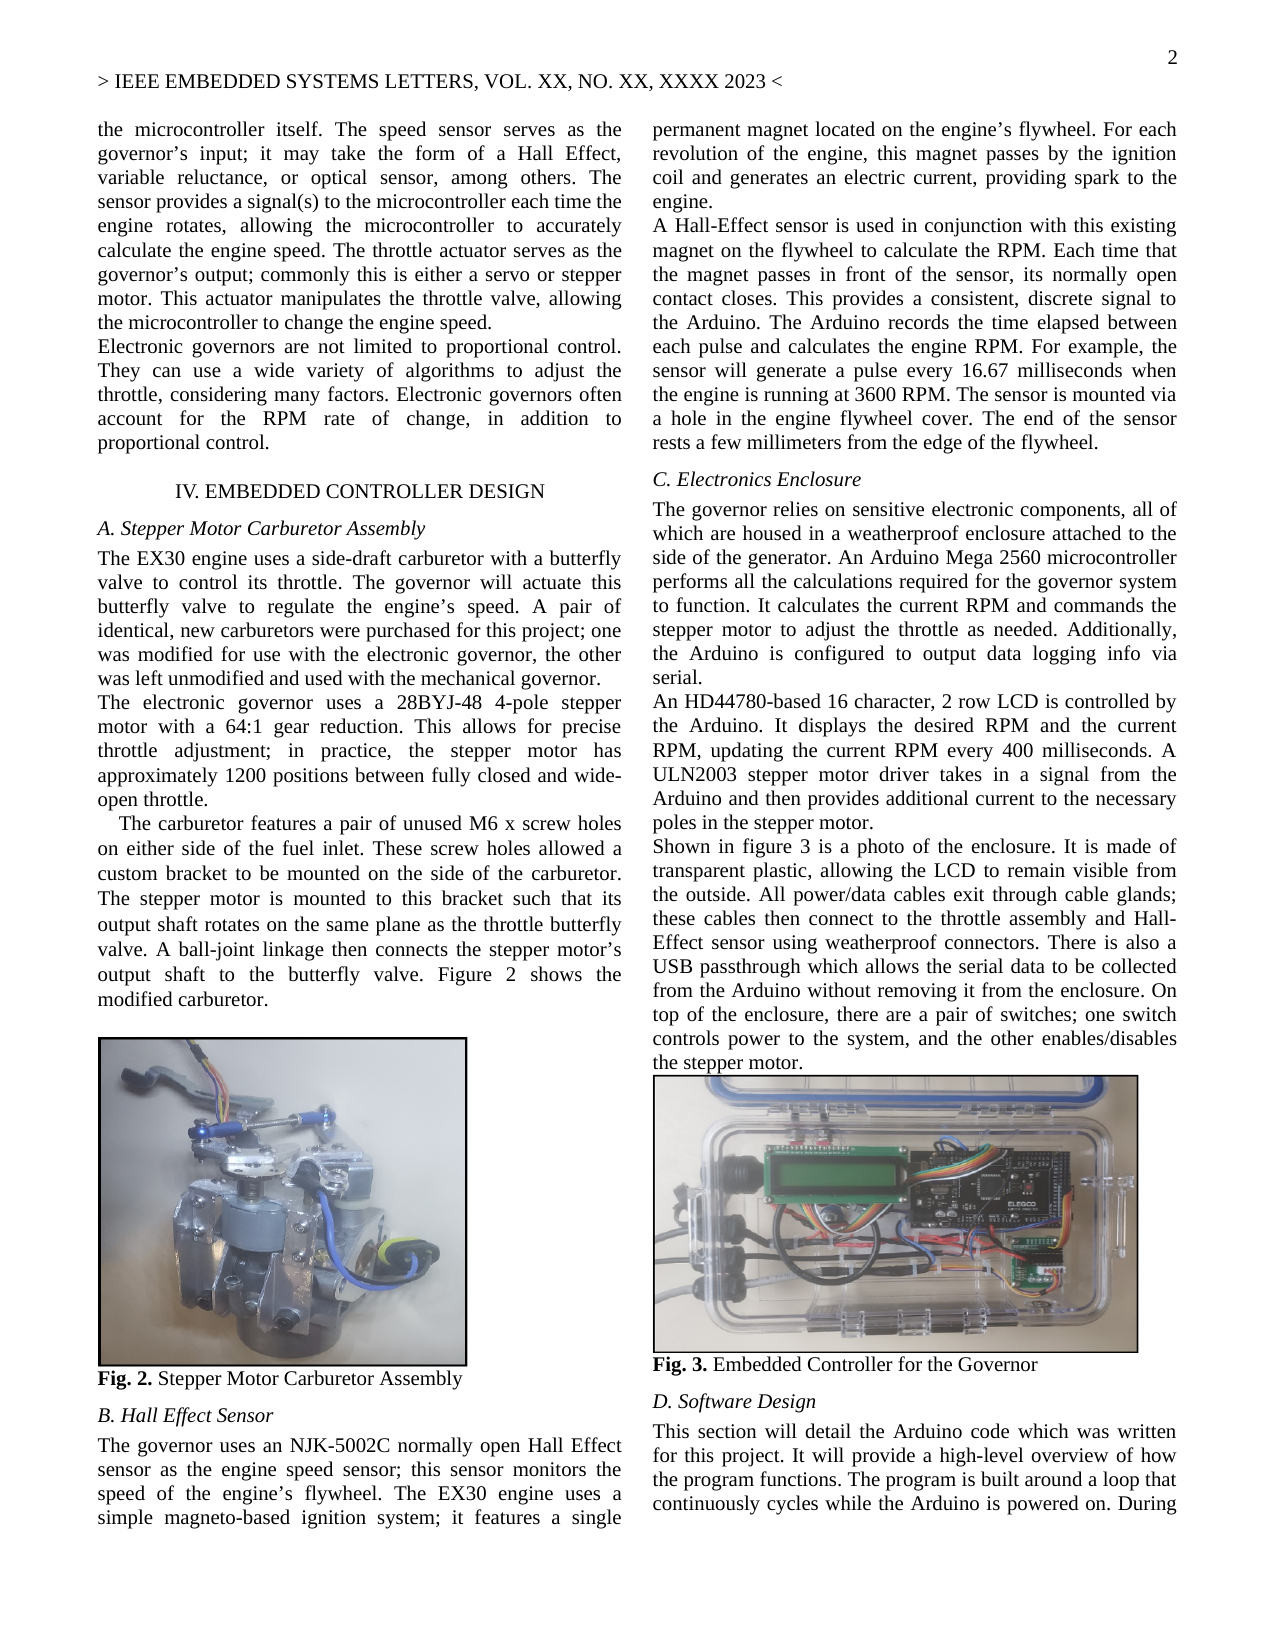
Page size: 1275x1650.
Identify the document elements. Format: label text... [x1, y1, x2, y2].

subtitle B. Hall Effect Sensor [97, 1403, 622, 1427]
subtitle C. Electronics Enclosure [652, 467, 1177, 491]
picture [97, 1037, 468, 1367]
text Shown in figure 3 is a photo of the enclosure. It is made of transparent plastic, allowing the LCD to remain visible from the outside. All power/data cables exit through cable glands; these cables then connect to the throttle assembly and Hall-Effect sensor using weatherproof connectors. There is also a USB passthrough which allows the serial data to be collected from the Arduino without removing it from the enclosure. On top of the enclosure, there are a pair of switches; one switch controls power to the system, and the other enables/disables the stepper motor. [652, 834, 1177, 1074]
text Fig. 3. Embedded Controller for the Governor [652, 1352, 1177, 1376]
text The EX30 engine uses a side-draft carburetor with a butterfly valve to control its throttle. The governor will actuate this butterfly valve to regulate the engine’s speed. A pair of identical, new carburetors were purchased for this project; one was modified for use with the electronic governor, the other was left unmodified and used with the mechanical governor. [97, 546, 622, 690]
subtitle A. Stepper Motor Carburetor Assembly [97, 516, 622, 540]
text The carburetor features a pair of unused M6 x screw holes on either side of the fuel inlet. These screw holes allowed a custom bracket to be mounted on the side of the carburetor. The stepper motor is mounted to this bracket such that its output shaft rotates on the same plane as the throttle butterfly valve. A ball-joint linkage then connects the stepper motor’s output shaft to the butterfly valve. Figure 2 shows the modified carburetor. [97, 811, 622, 1011]
subtitle IV. EMBEDDED CONTROLLER DESIGN [97, 479, 622, 503]
text The governor uses an NJK-5002C normally open Hall Effect sensor as the engine speed sensor; this sensor monitors the speed of the engine’s flywheel. The EX30 engine uses a simple magneto-based ignition system; it features a single permanent magnet located on the engine’s flywheel. For each revolution of the engine, this magnet passes by the ignition coil and generates an electric current, providing spark to the engine. [652, 117, 1177, 213]
text Electronic governors are not limited to proportional control. They can use a wide variety of algorithms to adjust the throttle, considering many factors. Electronic governors often account for the RPM rate of change, in addition to proportional control. [97, 334, 622, 454]
text An HD44780-based 16 character, 2 row LCD is controlled by the Arduino. It displays the desired RPM and the current RPM, updating the current RPM every 400 milliseconds. A ULN2003 stepper motor driver takes in a signal from the Arduino and then provides additional current to the necessary poles in the stepper motor. [652, 689, 1177, 834]
subtitle D. Software Design [652, 1389, 1177, 1413]
text Fig. 2. Stepper Motor Carburetor Assembly [97, 1366, 622, 1390]
text A Hall-Effect sensor is used in conjunction with this existing magnet on the flywheel to calculate the RPM. Each time that the magnet passes in front of the sensor, its normally open contact closes. This provides a consistent, discrete signal to the Arduino. The Arduino records the time elapsed between each pulse and calculates the engine RPM. For example, the sensor will generate a pulse every 16.67 milliseconds when the engine is running at 3600 RPM. The sensor is mounted via a hole in the engine flywheel cover. The end of the sensor rests a few millimeters from the edge of the flywheel. [652, 213, 1177, 454]
text The governor relies on sensitive electronic components, all of which are housed in a weatherproof enclosure attached to the side of the generator. An Arduino Mega 2560 microcontroller performs all the calculations required for the governor system to function. It calculates the current RPM and commands the stepper motor to adjust the throttle as needed. Additionally, the Arduino is configured to output data logging info via serial. [652, 497, 1177, 689]
text The electronic governor uses a 28BYJ-48 4-pole stepper motor with a 64:1 gear reduction. This allows for precise throttle adjustment; in practice, the stepper motor has approximately 1200 positions between fully closed and wide-open throttle. [97, 690, 622, 811]
picture [652, 1074, 1139, 1353]
text The governor uses an NJK-5002C normally open Hall Effect sensor as the engine speed sensor; this sensor monitors the speed of the engine’s flywheel. The EX30 engine uses a simple magneto-based ignition system; it features a single permanent magnet located on the engine’s flywheel. For each revolution of the engine, this magnet passes by the ignition coil and generates an electric current, providing spark to the engine. [97, 1433, 622, 1529]
